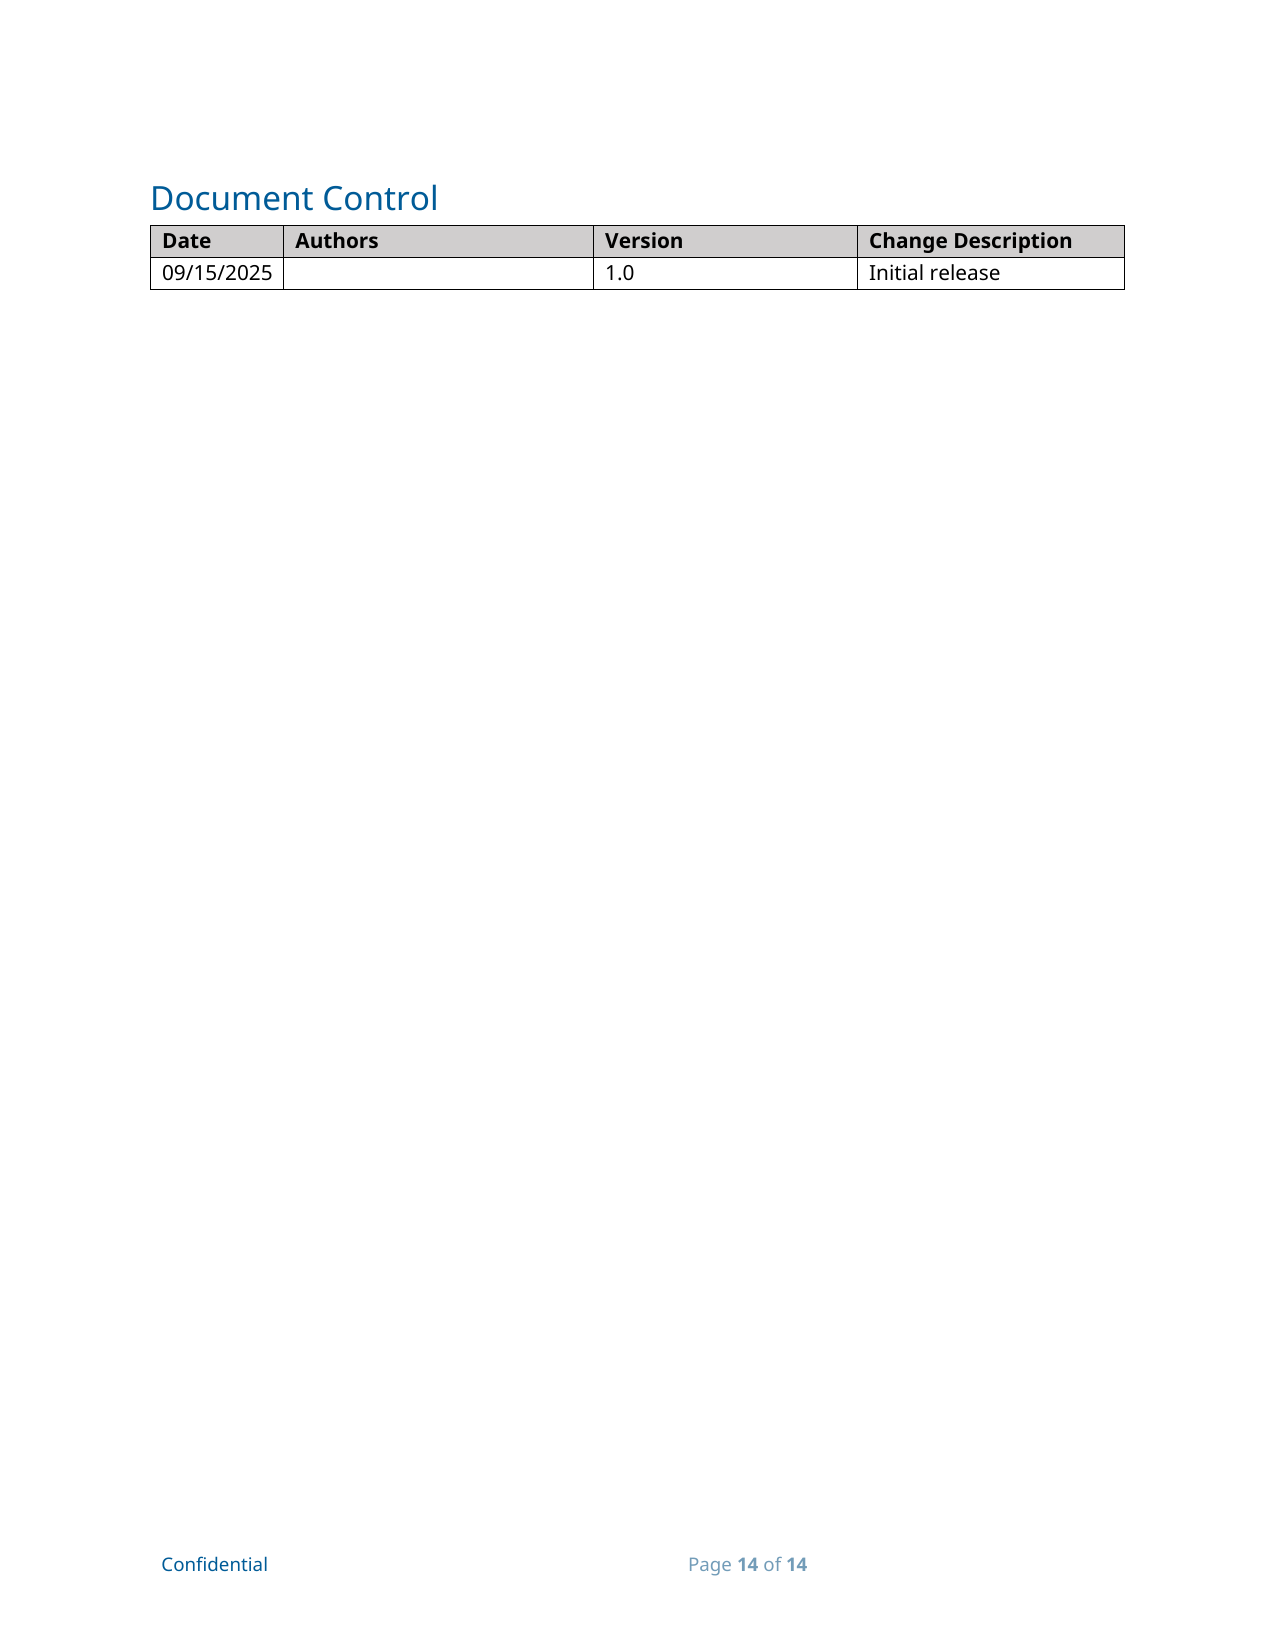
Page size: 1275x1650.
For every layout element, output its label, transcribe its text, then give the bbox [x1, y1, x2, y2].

table_header Date [151, 226, 283, 257]
table_header Authors [284, 226, 593, 257]
table_cell Initial release [858, 258, 1124, 289]
subtitle Document Control [150, 175, 1125, 220]
table_header Change Description [858, 226, 1124, 257]
table_cell [284, 258, 593, 289]
table_cell 09/15/2025 [151, 258, 283, 289]
table_header Version [594, 226, 857, 257]
table_cell 1.0 [594, 258, 857, 289]
